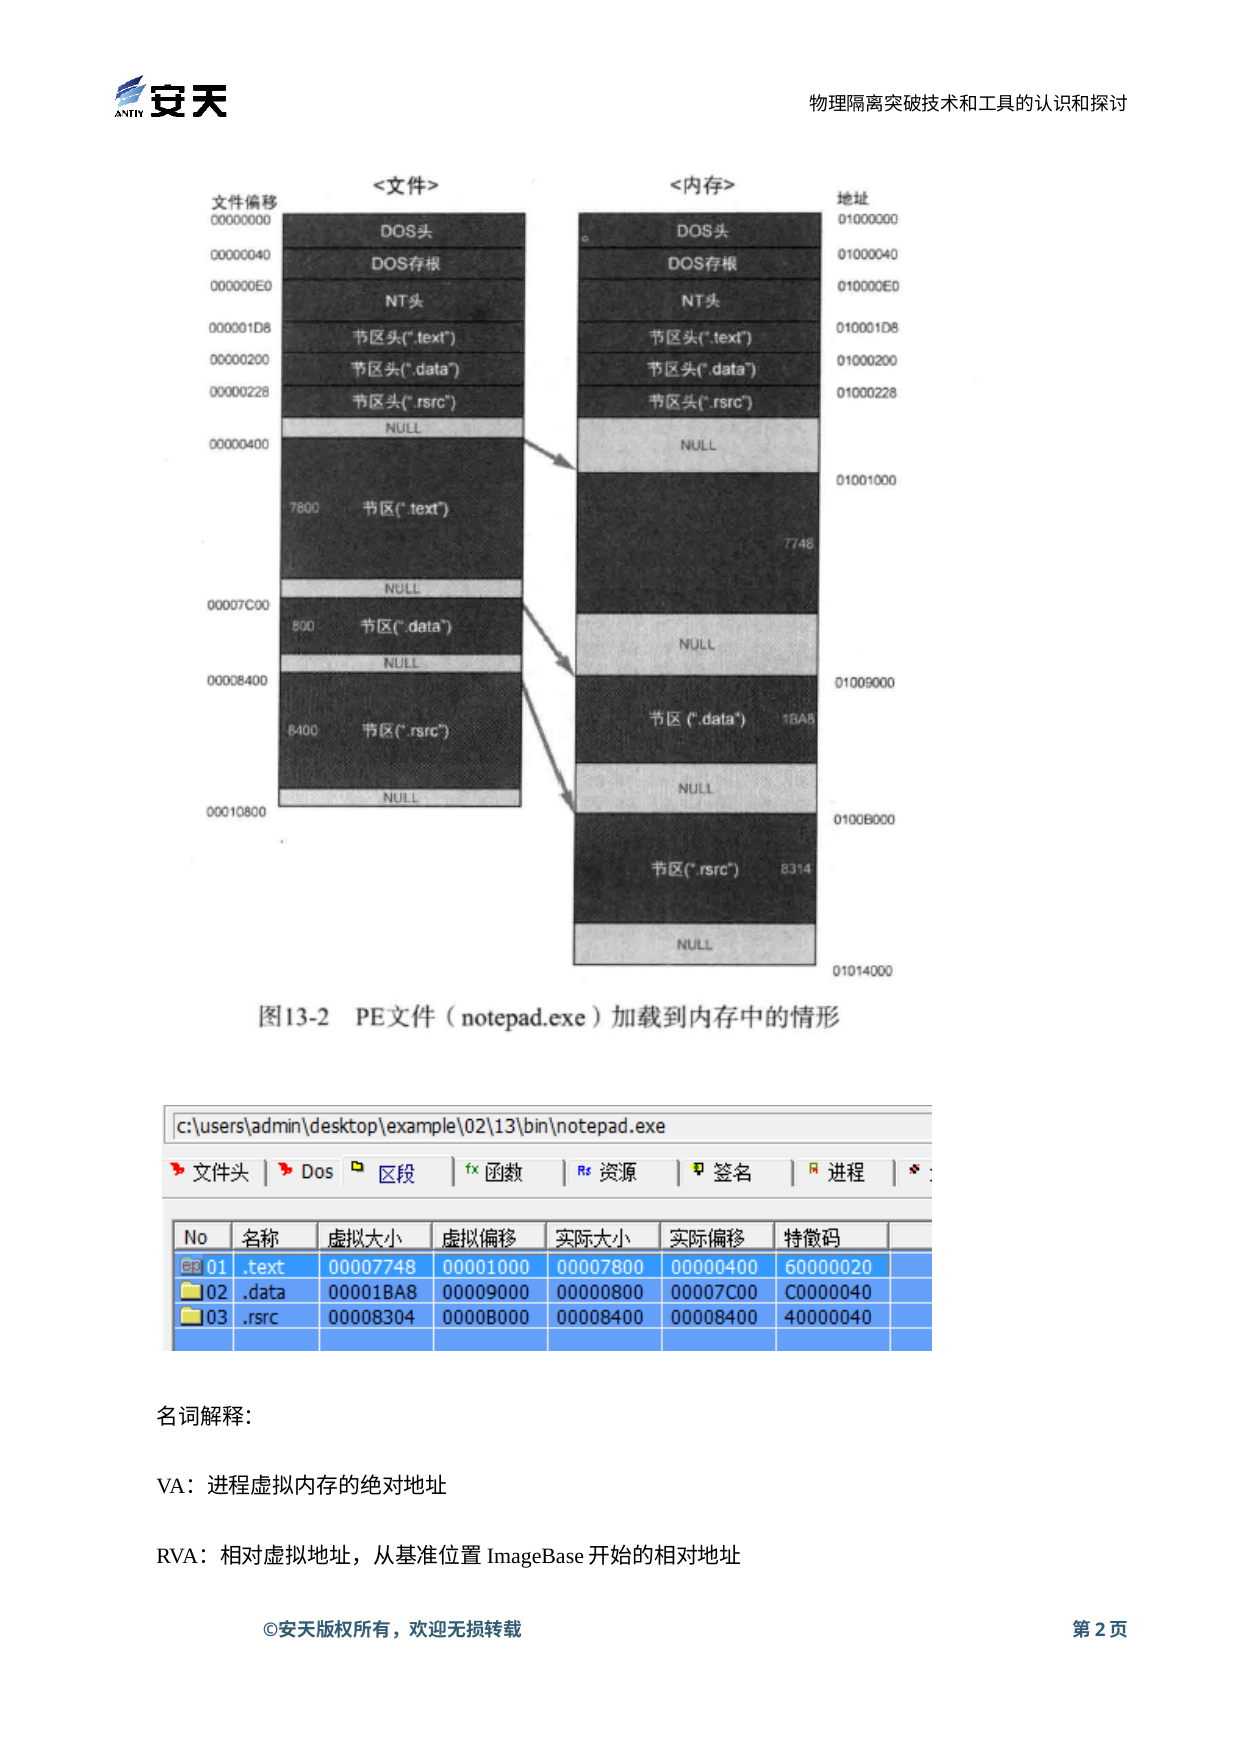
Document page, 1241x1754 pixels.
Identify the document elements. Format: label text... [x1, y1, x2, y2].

text VA：进程虚拟内存的绝对地址 [112, 1468, 1128, 1501]
picture [161, 162, 979, 1047]
text RVA：相对虚拟地址，从基准位置ImageBase开始的相对地址 [112, 1537, 1128, 1570]
picture [103, 66, 244, 130]
picture [161, 1105, 932, 1351]
text 名词解释： [112, 1399, 1128, 1431]
